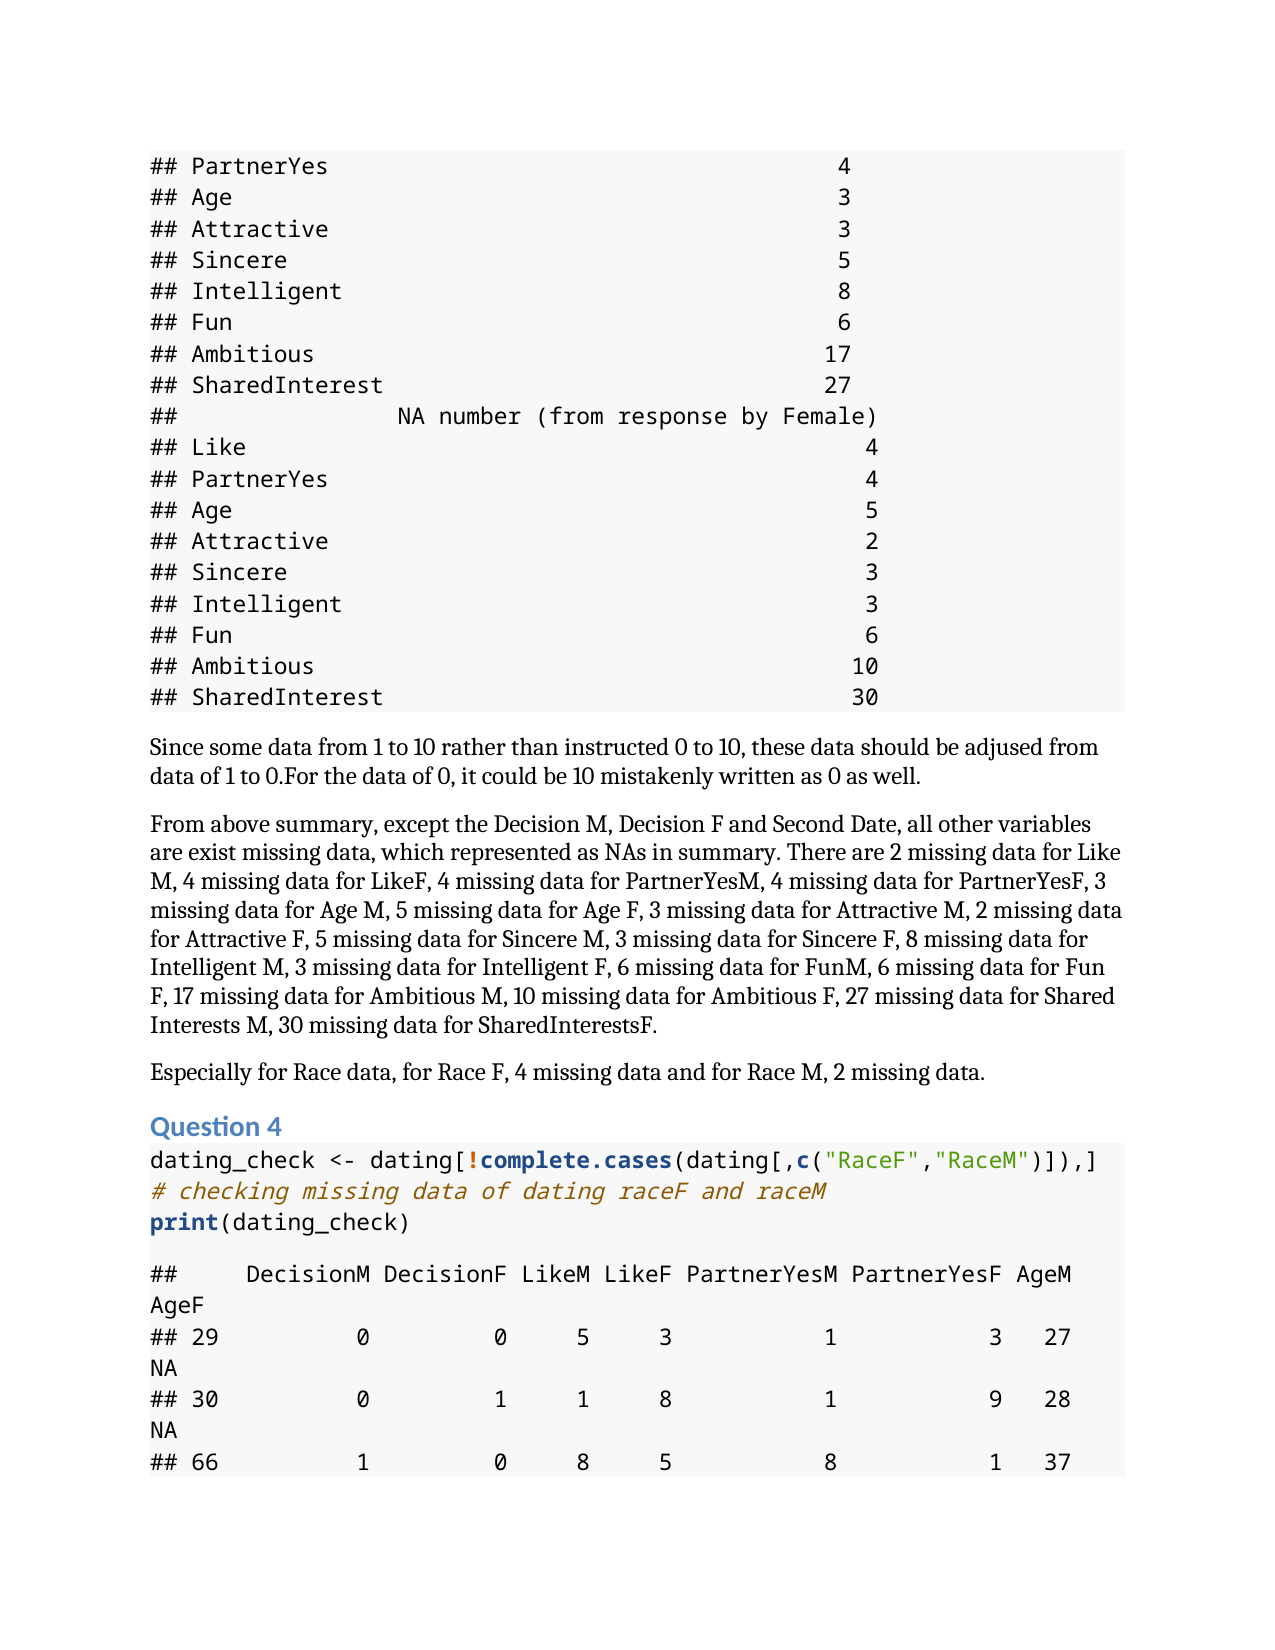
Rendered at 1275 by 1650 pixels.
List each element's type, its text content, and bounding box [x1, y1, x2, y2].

text From above summary, except the Decision M, Decision F and Second Date, all other variables are exist missing data, which represented as NAs in summary. There are 2 missing data for Like M, 4 missing data for LikeF, 4 missing data for PartnerYesM, 4 missing data for PartnerYesF, 3 missing data for Age M, 5 missing data for Age F, 3 missing data for Attractive M, 2 missing data for Attractive F, 5 missing data for Sincere M, 3 missing data for Sincere F, 8 missing data for Intelligent M, 3 missing data for Intelligent F, 6 missing data for FunM, 6 missing data for Fun F, 17 missing data for Ambitious M, 10 missing data for Ambitious F, 27 missing data for Shared Interests M, 30 missing data for SharedInterestsF. [150, 809, 1125, 1039]
text Since some data from 1 to 10 rather than instructed 0 to 10, these data should be adjused from data of 1 to 0.For the data of 0, it could be 10 mistakenly written as 0 as well. [150, 733, 1125, 791]
text dating_check <- dating[!complete.cases(dating[,c("RaceF","RaceM")]),] # checking missing data of dating raceF and raceM print(dating_check) [150, 1143, 1125, 1237]
text Especially for Race data, for Race F, 4 missing data and for Race M, 2 missing data. [150, 1058, 1125, 1087]
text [150, 150, 1125, 712]
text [150, 1258, 1125, 1477]
subtitle Question 4 [150, 1108, 1125, 1143]
